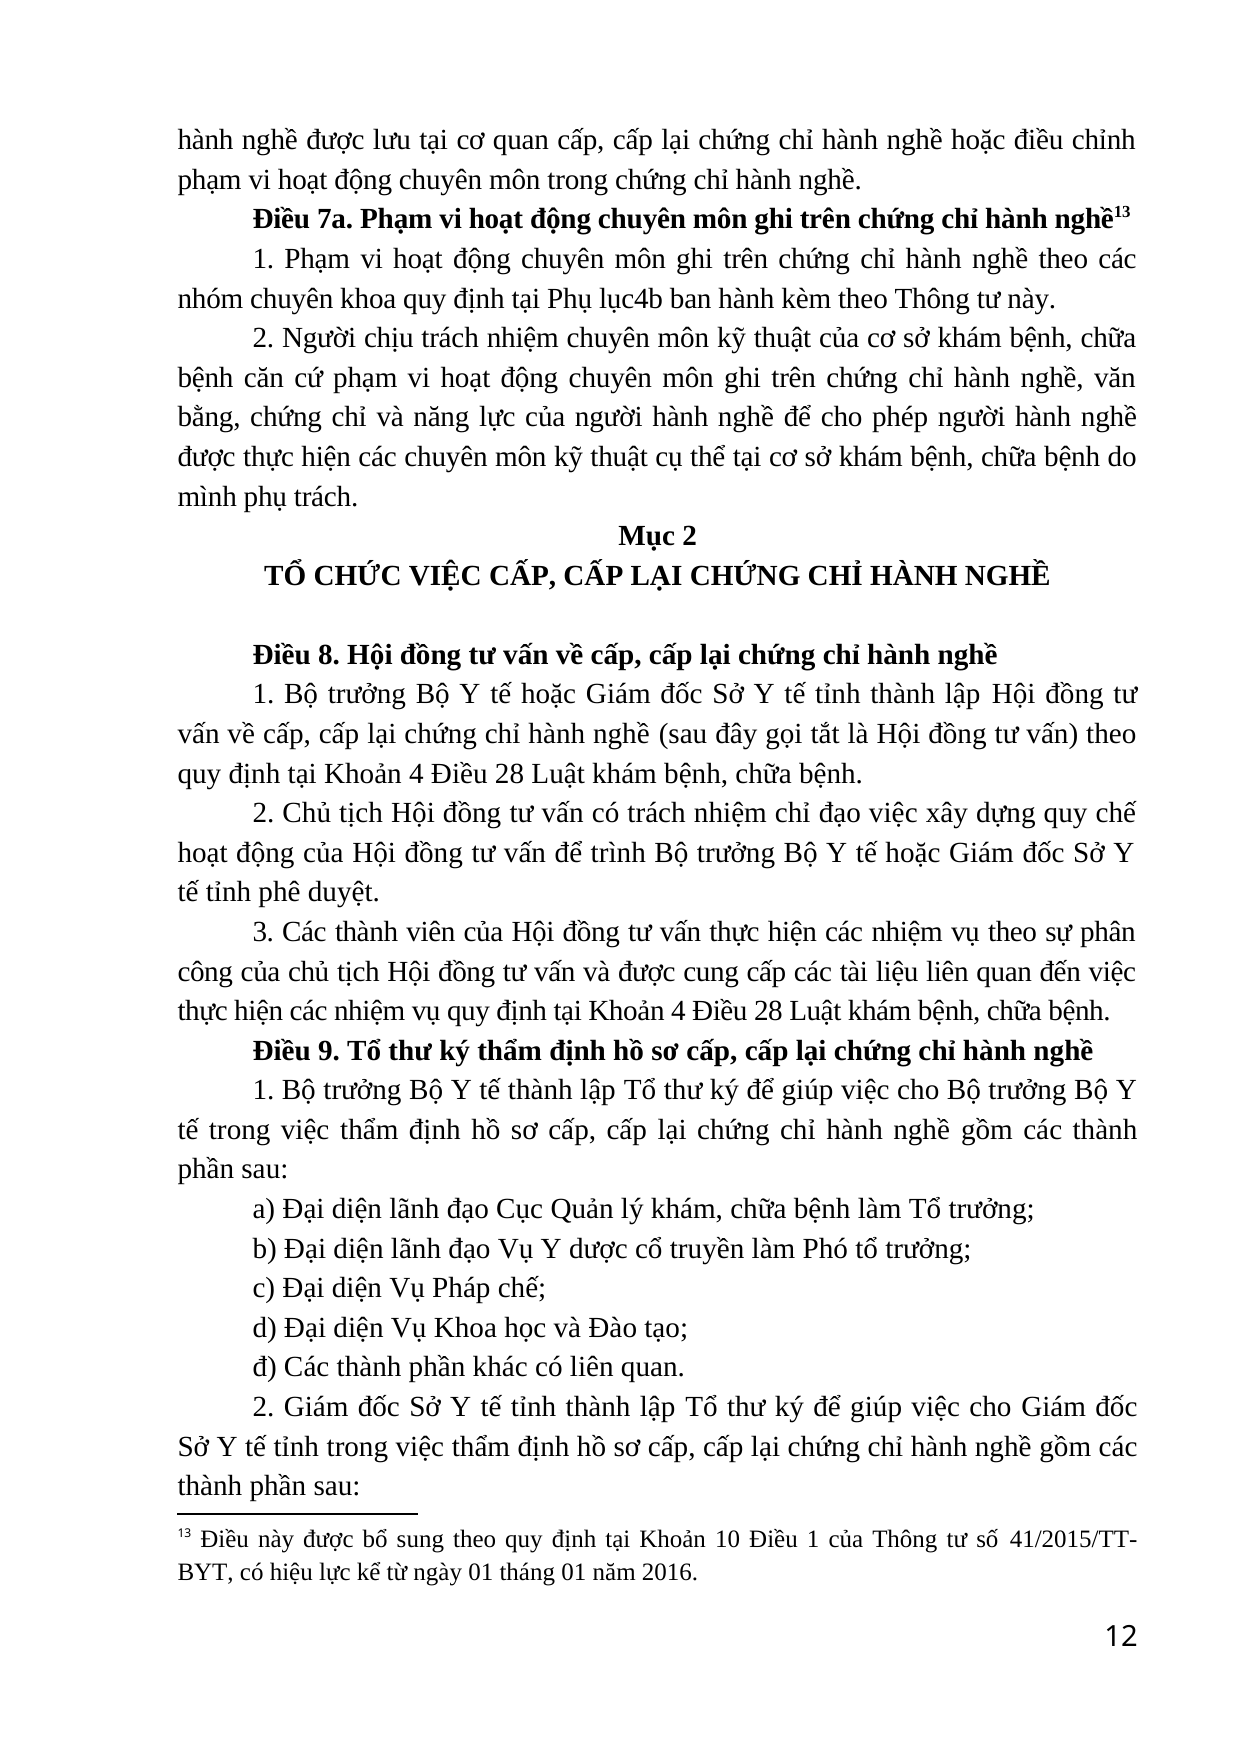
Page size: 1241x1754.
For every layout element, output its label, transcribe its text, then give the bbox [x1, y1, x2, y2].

text 1. Bộ trưởng Bộ Y tế thành lập Tổ thư ký để giúp việc cho Bộ trưởng Bộ Y tế trong việc thẩm định hồ sơ cấp, cấp lại chứng chỉ hành nghề gồm các thành phần sau: [177, 1068, 1137, 1187]
text TỔ CHỨC VIỆC CẤP, CẤP LẠI CHỨNG CHỈ HÀNH NGHỀ [177, 553, 1137, 593]
text 2. Người chịu trách nhiệm chuyên môn kỹ thuật của cơ sở khám bệnh, chữa bệnh căn cứ phạm vi hoạt động chuyên môn ghi trên chứng chỉ hành nghề, văn bằng, chứng chỉ và năng lực của người hành nghề để cho phép người hành nghề được thực hiện các chuyên môn kỹ thuật cụ thể tại cơ sở khám bệnh, chữa bệnh do mình phụ trách. [177, 316, 1137, 514]
text 2. Giám đốc Sở Y tế tỉnh thành lập Tổ thư ký để giúp việc cho Giám đốc Sở Y tế tỉnh trong việc thẩm định hồ sơ cấp, cấp lại chứng chỉ hành nghề gồm các thành phần sau: [177, 1385, 1137, 1503]
text Điều 8. Hội đồng tư vấn về cấp, cấp lại chứng chỉ hành nghề [177, 633, 1137, 672]
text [177, 118, 1137, 197]
text 2. Chủ tịch Hội đồng tư vấn có trách nhiệm chỉ đạo việc xây dựng quy chế hoạt động của Hội đồng tư vấn để trình Bộ trưởng Bộ Y tế hoặc Giám đốc Sở Y tế tỉnh phê duyệt. [177, 791, 1137, 910]
text Mục 2 [177, 514, 1137, 553]
text 1. Phạm vi hoạt động chuyên môn ghi trên chứng chỉ hành nghề theo các nhóm chuyên khoa quy định tại Phụ lục4b ban hành kèm theo Thông tư này. [177, 237, 1137, 316]
text b) Đại diện lãnh đạo Vụ Y dược cổ truyền làm Phó tổ trưởng; [177, 1226, 1137, 1266]
text 1. Bộ trưởng Bộ Y tế hoặc Giám đốc Sở Y tế tỉnh thành lập Hội đồng tư vấn về cấp, cấp lại chứng chỉ hành nghề (sau đây gọi tắt là Hội đồng tư vấn) theo quy định tại Khoản 4 Điều 28 Luật khám bệnh, chữa bệnh. [177, 672, 1137, 791]
text d) Đại diện Vụ Khoa học và Đào tạo; [177, 1306, 1137, 1345]
text 3. Các thành viên của Hội đồng tư vấn thực hiện các nhiệm vụ theo sự phân công của chủ tịch Hội đồng tư vấn và được cung cấp các tài liệu liên quan đến việc thực hiện các nhiệm vụ quy định tại Khoản 4 Điều 28 Luật khám bệnh, chữa bệnh. [177, 910, 1137, 1028]
text c) Đại diện Vụ Pháp chế; [177, 1266, 1137, 1306]
text Điều 9. Tổ thư ký thẩm định hồ sơ cấp, cấp lại chứng chỉ hành nghề [177, 1028, 1137, 1068]
text đ) Các thành phần khác có liên quan. [177, 1345, 1137, 1385]
text a) Đại diện lãnh đạo Cục Quản lý khám, chữa bệnh làm Tổ trưởng; [177, 1187, 1137, 1226]
text Điều 7a. Phạm vi hoạt động chuyên môn ghi trên chứng chỉ hành nghề [177, 197, 1137, 237]
